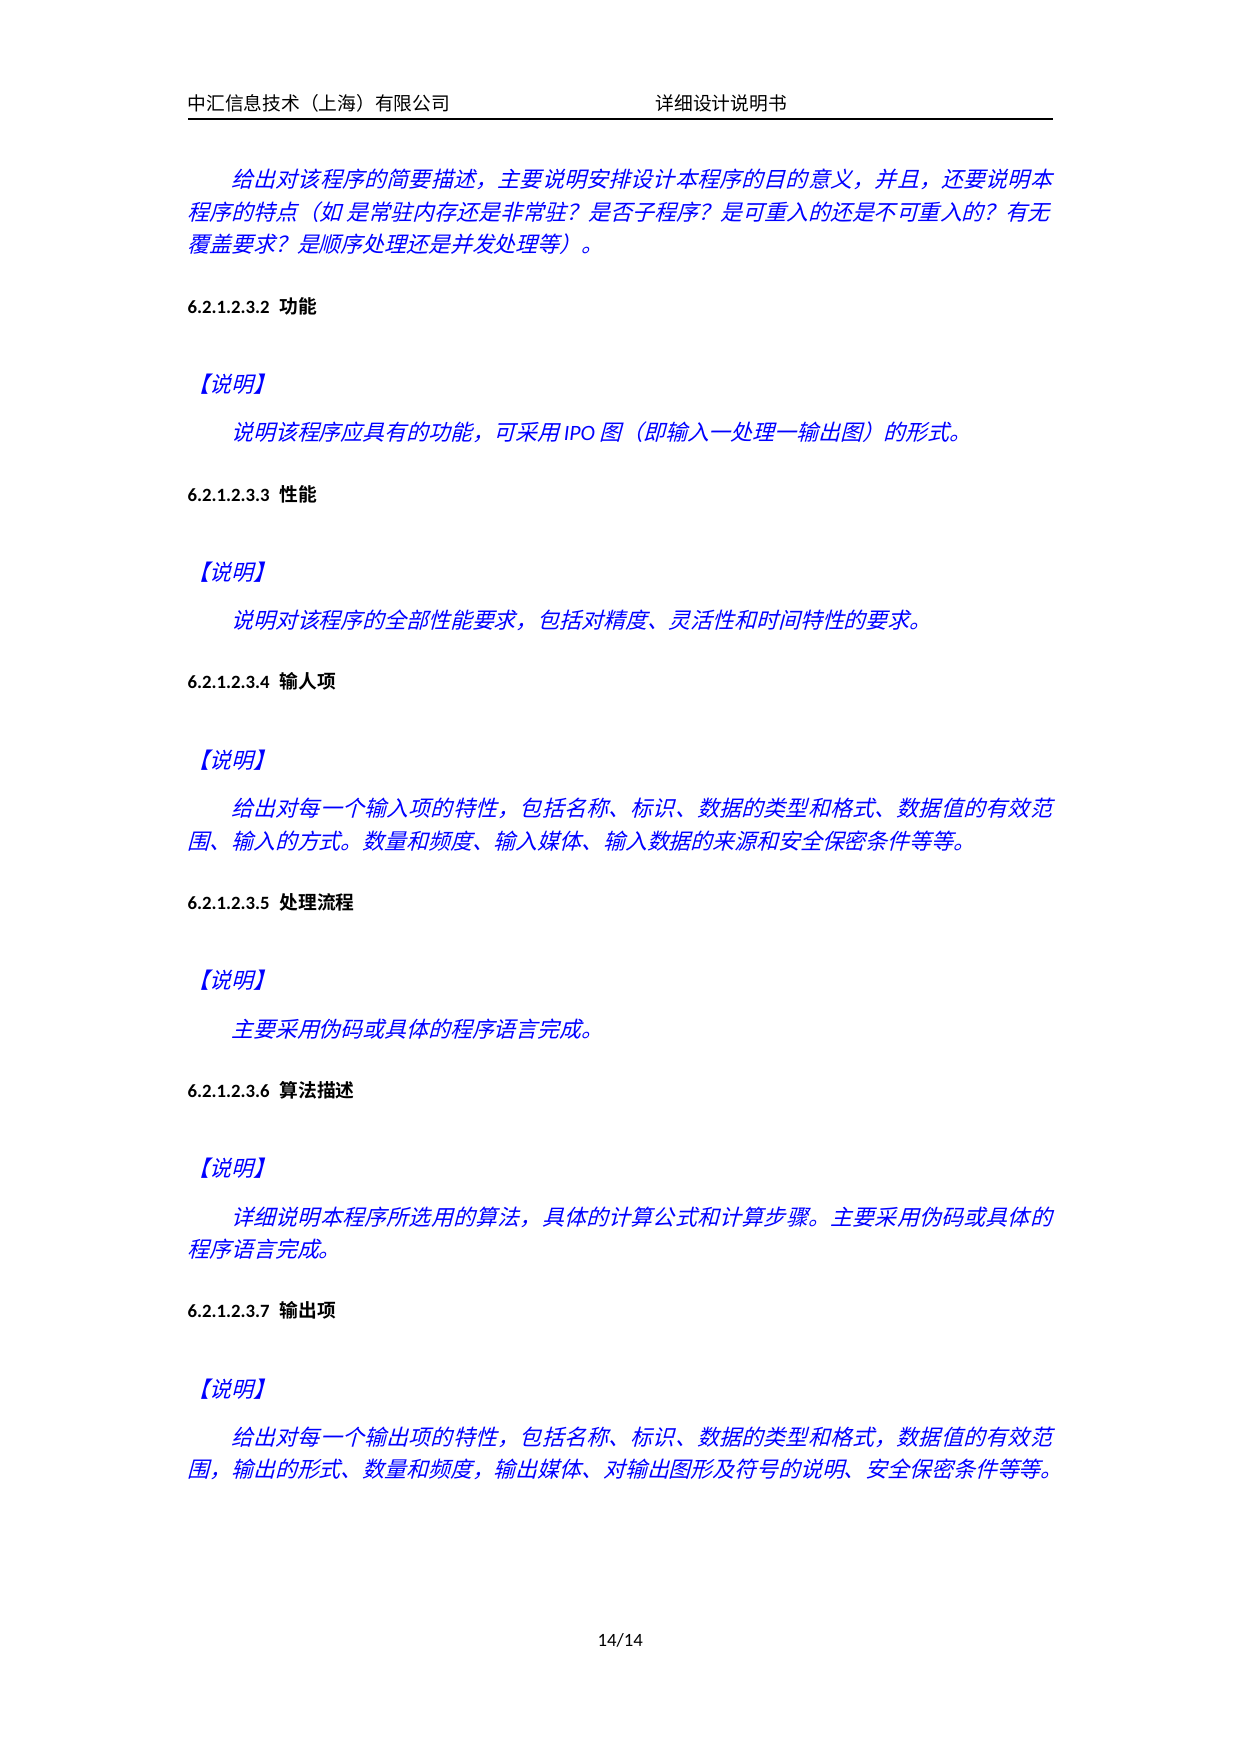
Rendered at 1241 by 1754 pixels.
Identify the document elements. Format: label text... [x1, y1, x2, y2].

text 说明对该程序的全部性能要求，包括对精度、灵活性和时间特性的要求。 [187, 603, 1053, 635]
text 给出对每一个输入项的特性，包括名称、标识、数据的类型和格式、数据值的有效范围、输入的方式。数量和频度、输入媒体、输入数据的来源和安全保密条件等等。 [187, 791, 1053, 856]
text 【说明】 [187, 1371, 1053, 1404]
text 主要采用伪码或具体的程序语言完成。 [187, 1011, 1053, 1044]
text 说明该程序应具有的功能，可采用IPO图（即输入一处理一输出图）的形式。 [187, 415, 1053, 447]
subtitle 功能 [187, 289, 1053, 321]
subtitle 算法描述 [187, 1073, 1053, 1105]
subtitle 输人项 [187, 664, 1053, 697]
text 【说明】 [187, 963, 1053, 995]
subtitle 性能 [187, 477, 1053, 509]
subtitle 处理流程 [187, 885, 1053, 917]
subtitle 输出项 [187, 1293, 1053, 1326]
text 给出对每一个输出项的特性，包括名称、标识、数据的类型和格式，数据值的有效范围，输出的形式、数量和频度，输出媒体、对输出图形及符号的说明、安全保密条件等等。 [187, 1419, 1053, 1484]
text 【说明】 [187, 1151, 1053, 1183]
text 【说明】 [187, 554, 1053, 587]
text 【说明】 [187, 742, 1053, 775]
text 【说明】 [187, 367, 1053, 399]
text 详细说明本程序所选用的算法，具体的计算公式和计算步骤。主要采用伪码或具体的程序语言完成。 [187, 1199, 1053, 1264]
text 给出对该程序的简要描述，主要说明安排设计本程序的目的意义，并且，还要说明本程序的特点（如 是常驻内存还是非常驻？是否子程序？是可重入的还是不可重入的？有无覆盖要求？是顺序处理还是并发处理等）。 [187, 162, 1053, 259]
